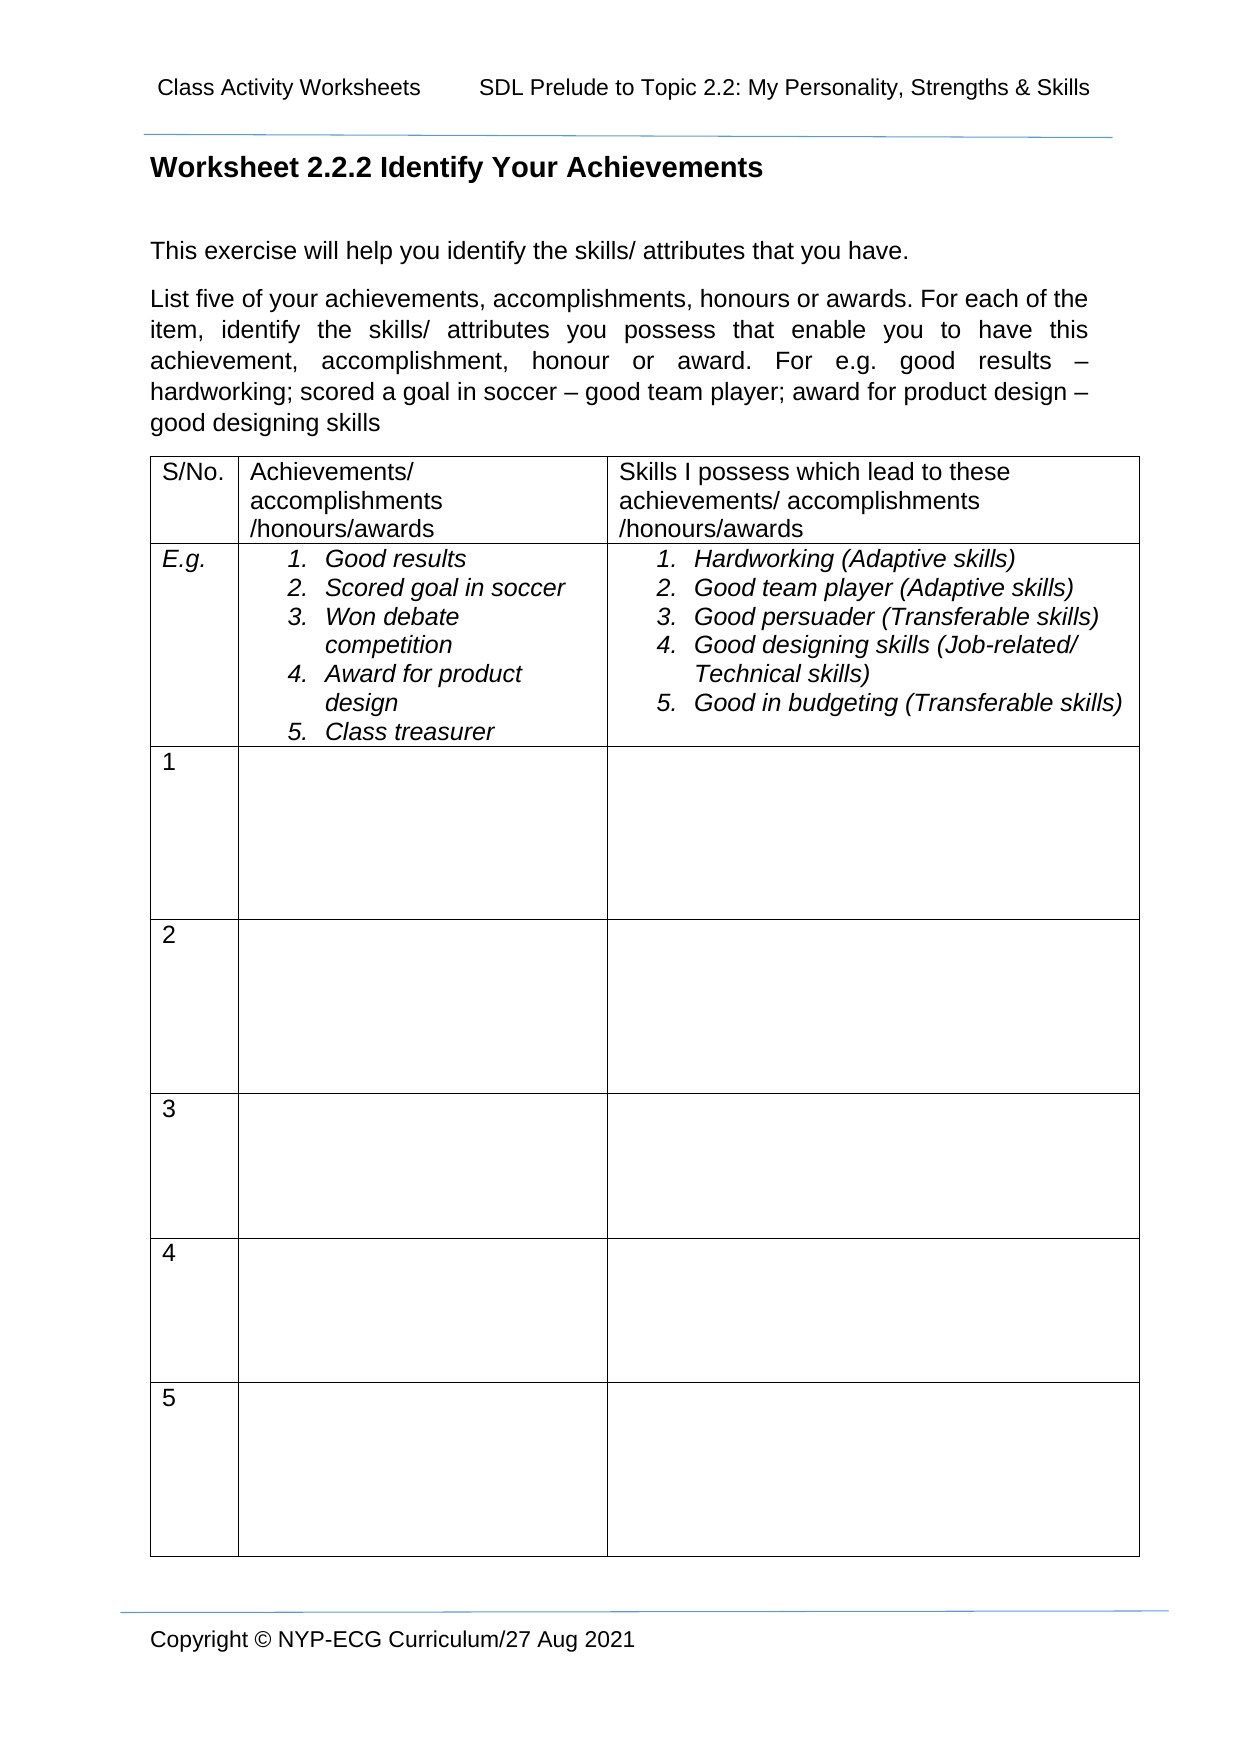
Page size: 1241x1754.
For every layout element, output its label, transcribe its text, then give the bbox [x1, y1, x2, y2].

table_cell [239, 1239, 607, 1382]
table_cell Good results Scored goal in soccer Won debate competition Award for product design Class treasurer [239, 544, 607, 746]
table_header Achievements/ accomplishments /honours/awards [239, 457, 607, 543]
table_cell [608, 747, 1139, 919]
table_cell E.g. [151, 544, 238, 746]
table_cell Hardworking (Adaptive skills) Good team player (Adaptive skills) Good persuader (Transferable skills) Good designing skills (Job-related/ Technical skills) Good in budgeting (Transferable skills) [608, 544, 1139, 746]
table_cell [239, 1383, 607, 1556]
text This exercise will help you identify the skills/ attributes that you have. [150, 236, 1090, 265]
table_cell 1 [151, 747, 238, 919]
text Worksheet 2.2.2 Identify Your Achievements [150, 150, 1090, 183]
table_cell 3 [151, 1094, 238, 1237]
table_cell [608, 920, 1139, 1093]
table_cell 4 [151, 1239, 238, 1382]
table_cell 5 [151, 1383, 238, 1556]
table_header Skills I possess which lead to these achievements/ accomplishments /honours/awards [608, 457, 1139, 543]
table_cell [239, 1094, 607, 1237]
table_cell [239, 920, 607, 1093]
table_cell [608, 1383, 1139, 1556]
table_cell [608, 1239, 1139, 1382]
table_cell [608, 1094, 1139, 1237]
table_cell [239, 747, 607, 919]
text List five of your achievements, accomplishments, honours or awards. For each of the item, identify the skills/ attributes you possess that enable you to have this achievement, accomplishment, honour or award. For e.g. good results – hardworking; scored a goal in soccer – good team player; award for product design – good designing skills [150, 284, 1090, 437]
table_cell 2 [151, 920, 238, 1093]
table_header S/No. [151, 457, 238, 543]
